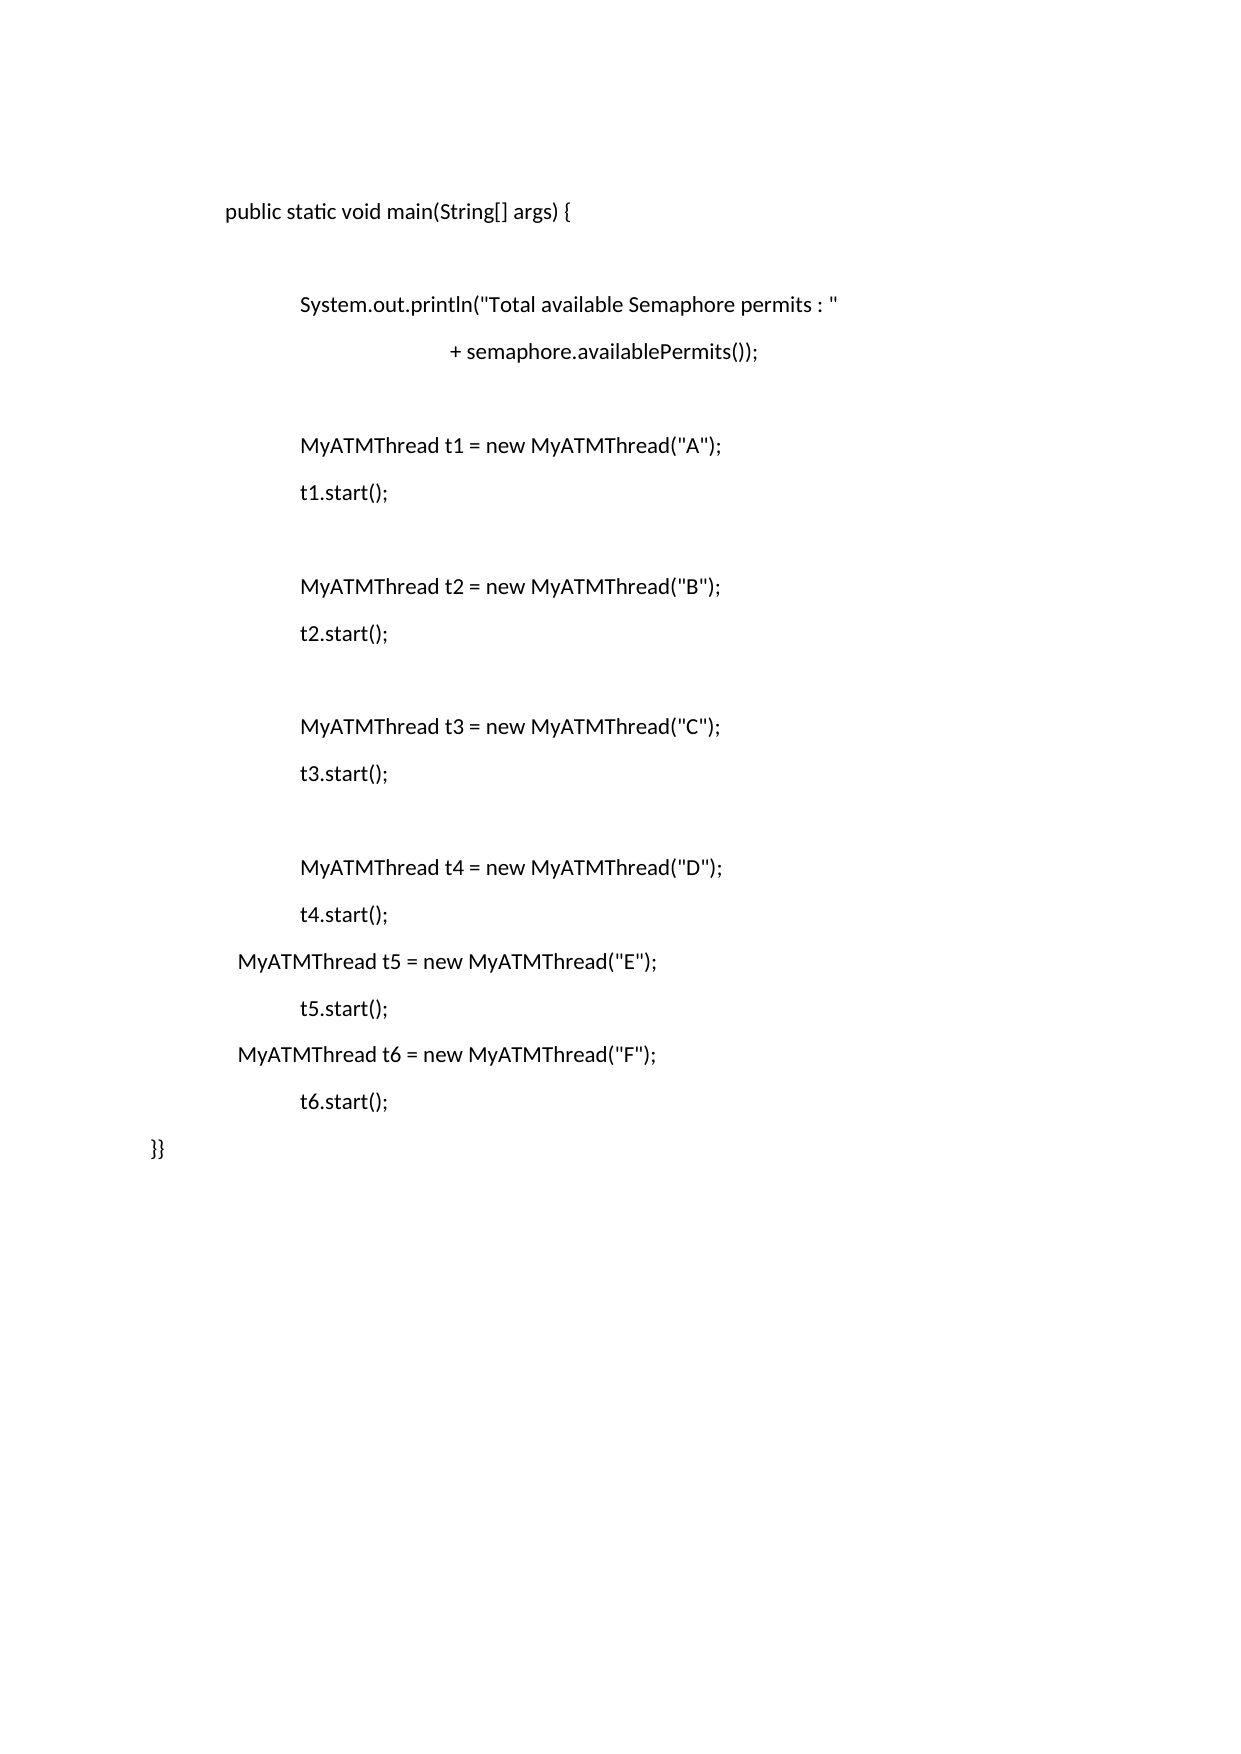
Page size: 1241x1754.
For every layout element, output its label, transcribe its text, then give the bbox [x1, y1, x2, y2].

text MyATMThread t5 = new MyATMThread("E"); [150, 947, 1090, 975]
text System.out.println("Total available Semaphore permits : " [150, 291, 1090, 319]
text MyATMThread t6 = new MyATMThread("F"); [150, 1041, 1090, 1069]
text + semaphore.availablePermits()); [150, 337, 1090, 366]
text t2.start(); [150, 619, 1090, 647]
text MyATMThread t4 = new MyATMThread("D"); [150, 853, 1090, 881]
text t3.start(); [150, 759, 1090, 787]
text MyATMThread t2 = new MyATMThread("B"); [150, 572, 1090, 600]
text t5.start(); [150, 994, 1090, 1022]
text MyATMThread t1 = new MyATMThread("A"); [150, 431, 1090, 459]
text public static void main(String[] args) { [150, 197, 1090, 225]
text }} [150, 1134, 1090, 1162]
text t4.start(); [150, 900, 1090, 928]
text MyATMThread t3 = new MyATMThread("C"); [150, 712, 1090, 741]
text t1.start(); [150, 478, 1090, 506]
text t6.start(); [150, 1087, 1090, 1116]
